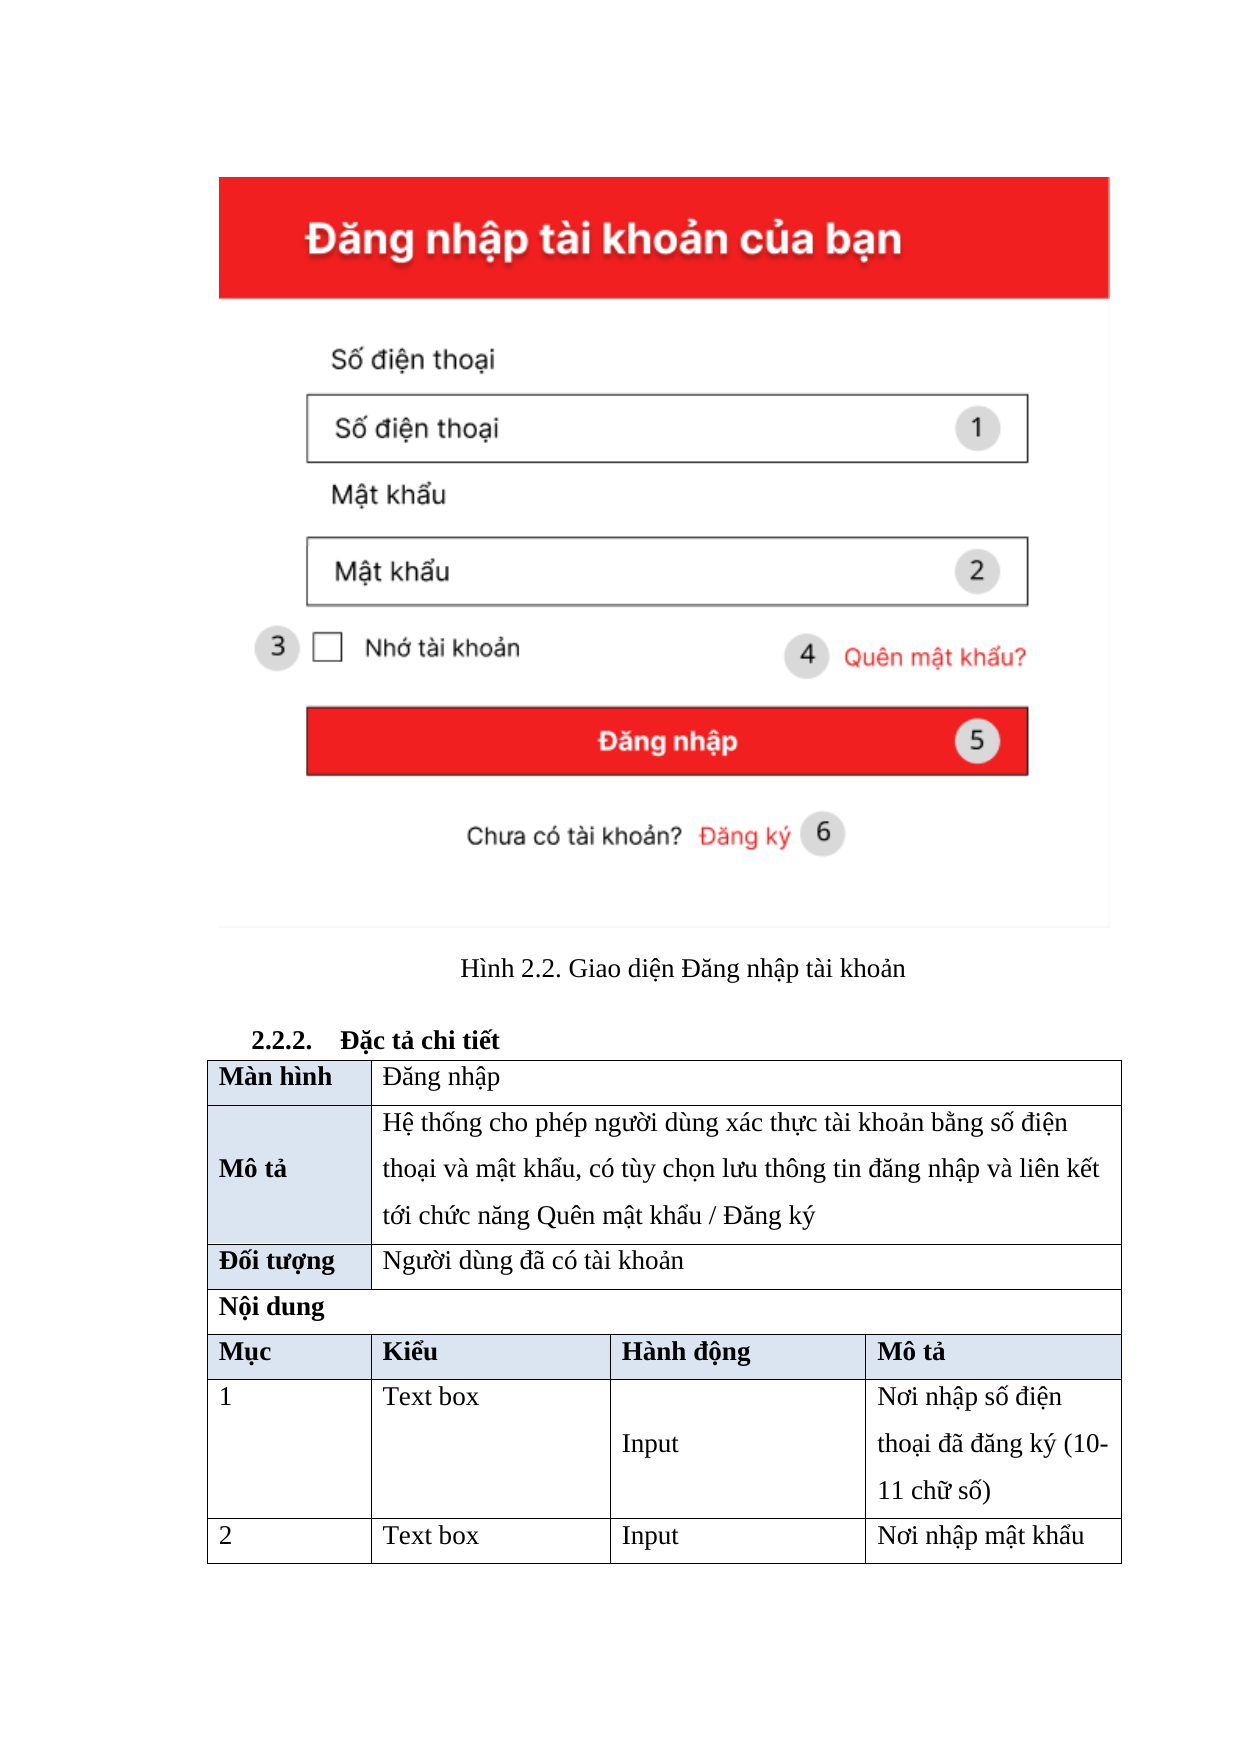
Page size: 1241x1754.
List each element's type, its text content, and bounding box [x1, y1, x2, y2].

table_cell Đối tượng [208, 1245, 371, 1289]
table_cell Người dùng đã có tài khoản [372, 1245, 1121, 1289]
table_cell Hành động [611, 1335, 865, 1379]
table_header Màn hình [208, 1061, 371, 1105]
table_cell Mô tả [866, 1335, 1121, 1379]
list Đặc tả chi tiết [251, 1024, 1122, 1055]
picture [219, 177, 1110, 928]
table_cell Mục [208, 1335, 371, 1379]
table_cell Text box [372, 1380, 610, 1518]
table_cell Nội dung [208, 1290, 1121, 1334]
table_cell Kiểu [372, 1335, 610, 1379]
table_cell 1 [208, 1380, 371, 1518]
list Hình 2.2. Giao diện Đăng nhập tài khoản [244, 952, 1122, 983]
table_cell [866, 1519, 1121, 1563]
table_cell Text box [372, 1519, 610, 1563]
table_cell Nơi nhập số điện thoại đã đăng ký (10-11 chữ số) [866, 1380, 1121, 1518]
table_cell Input [611, 1519, 865, 1563]
table_cell Hệ thống cho phép người dùng xác thực tài khoản bằng số điện thoại và mật khẩu, có tùy chọn lưu thông tin đăng nhập và liên kết tới chức năng Quên mật khẩu / Đăng ký [372, 1106, 1121, 1243]
table_cell Input [611, 1380, 865, 1518]
table_header Đăng nhập [372, 1061, 1121, 1105]
table_cell 2 [208, 1519, 371, 1563]
table_cell Mô tả [208, 1106, 371, 1243]
